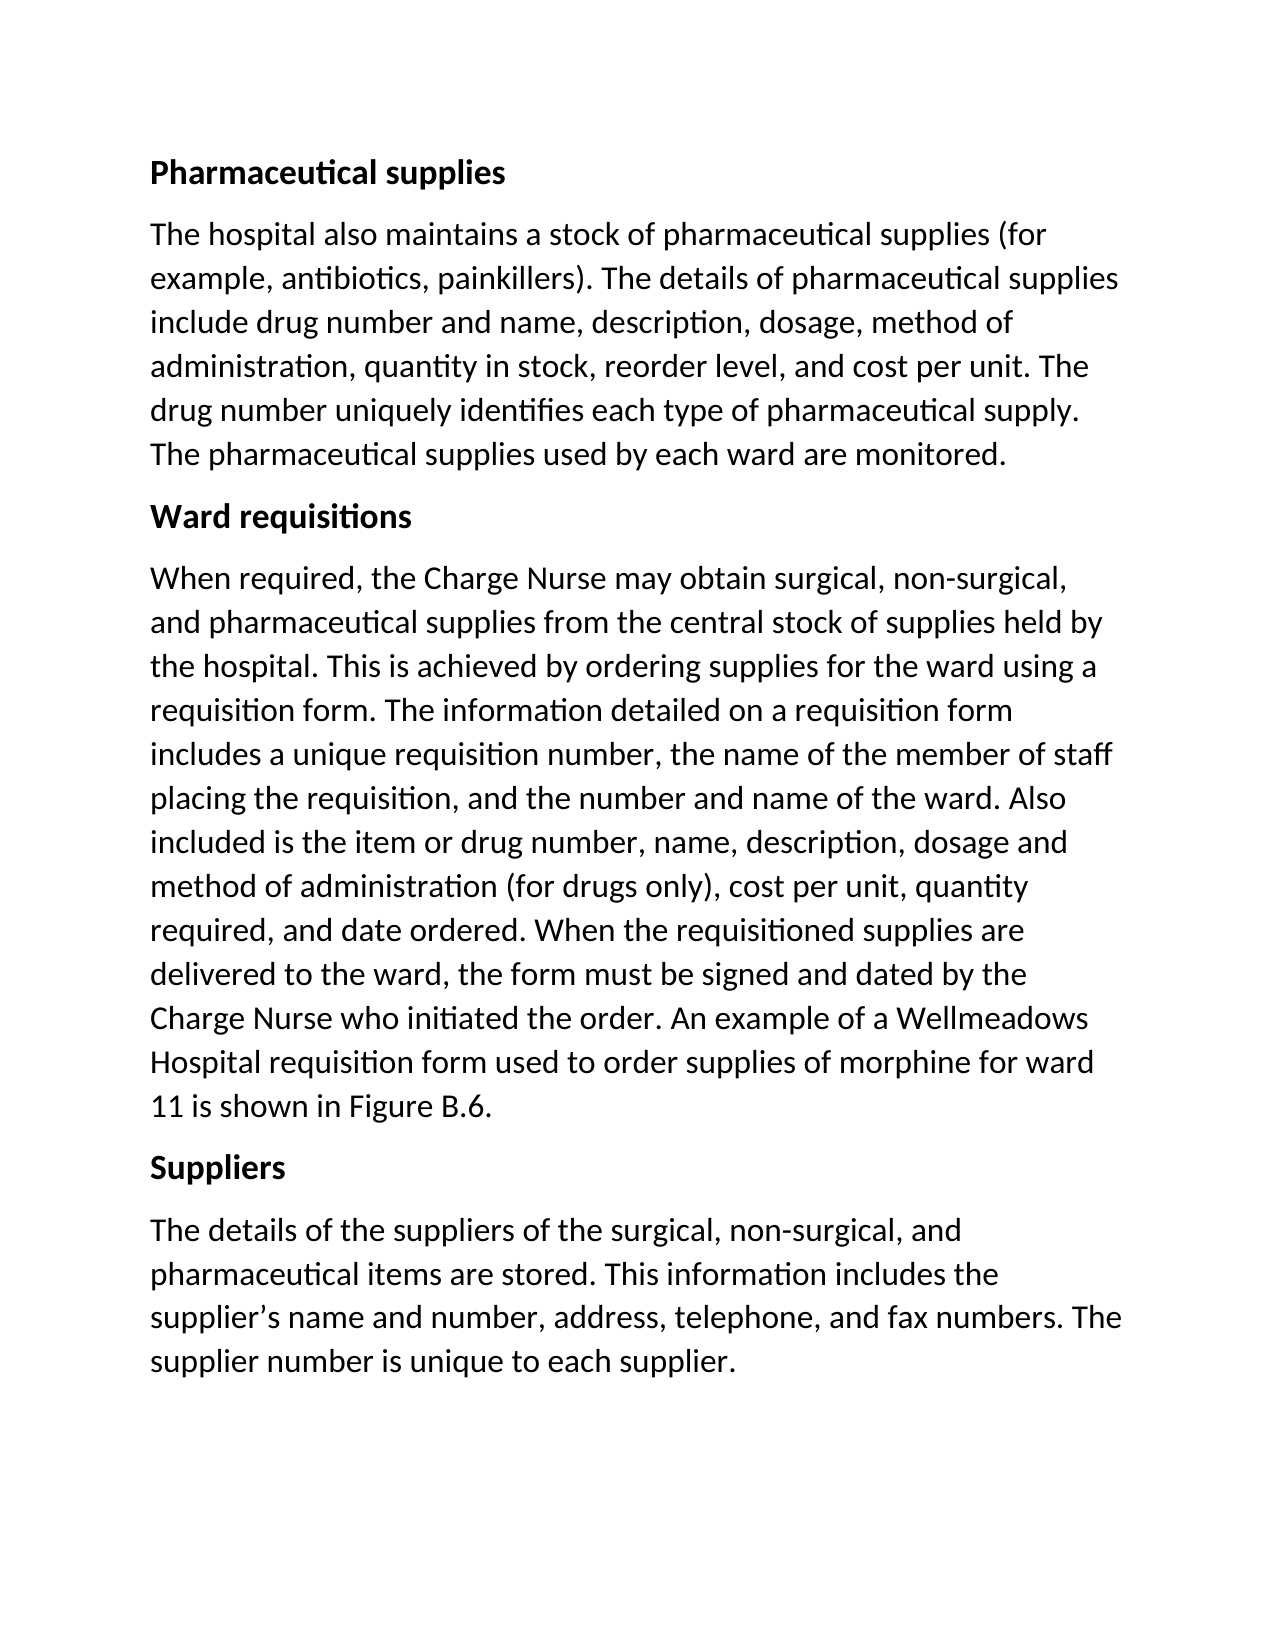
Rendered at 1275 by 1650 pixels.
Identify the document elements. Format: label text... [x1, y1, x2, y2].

text Suppliers [150, 1145, 1125, 1188]
text Ward requisitions [150, 494, 1125, 537]
text Pharmaceutical supplies [150, 150, 1125, 193]
text The hospital also maintains a stock of pharmaceutical supplies (for example, antibiotics, painkillers). The details of pharmaceutical supplies include drug number and name, description, dosage, method of administration, quantity in stock, reorder level, and cost per unit. The drug number uniquely identifies each type of pharmaceutical supply. The pharmaceutical supplies used by each ward are monitored. [150, 213, 1125, 474]
text When required, the Charge Nurse may obtain surgical, non-surgical, and pharmaceutical supplies from the central stock of supplies held by the hospital. This is achieved by ordering supplies for the ward using a requisition form. The information detailed on a requisition form includes a unique requisition number, the name of the member of staff placing the requisition, and the number and name of the ward. Also included is the item or drug number, name, description, dosage and method of administration (for drugs only), cost per unit, quantity required, and date ordered. When the requisitioned supplies are delivered to the ward, the form must be signed and dated by the Charge Nurse who initiated the order. An example of a Wellmeadows Hospital requisition form used to order supplies of morphine for ward 11 is shown in Figure B.6. [150, 557, 1125, 1125]
text The details of the suppliers of the surgical, non-surgical, and pharmaceutical items are stored. This information includes the supplier’s name and number, address, telephone, and fax numbers. The supplier number is unique to each supplier. [150, 1208, 1125, 1381]
